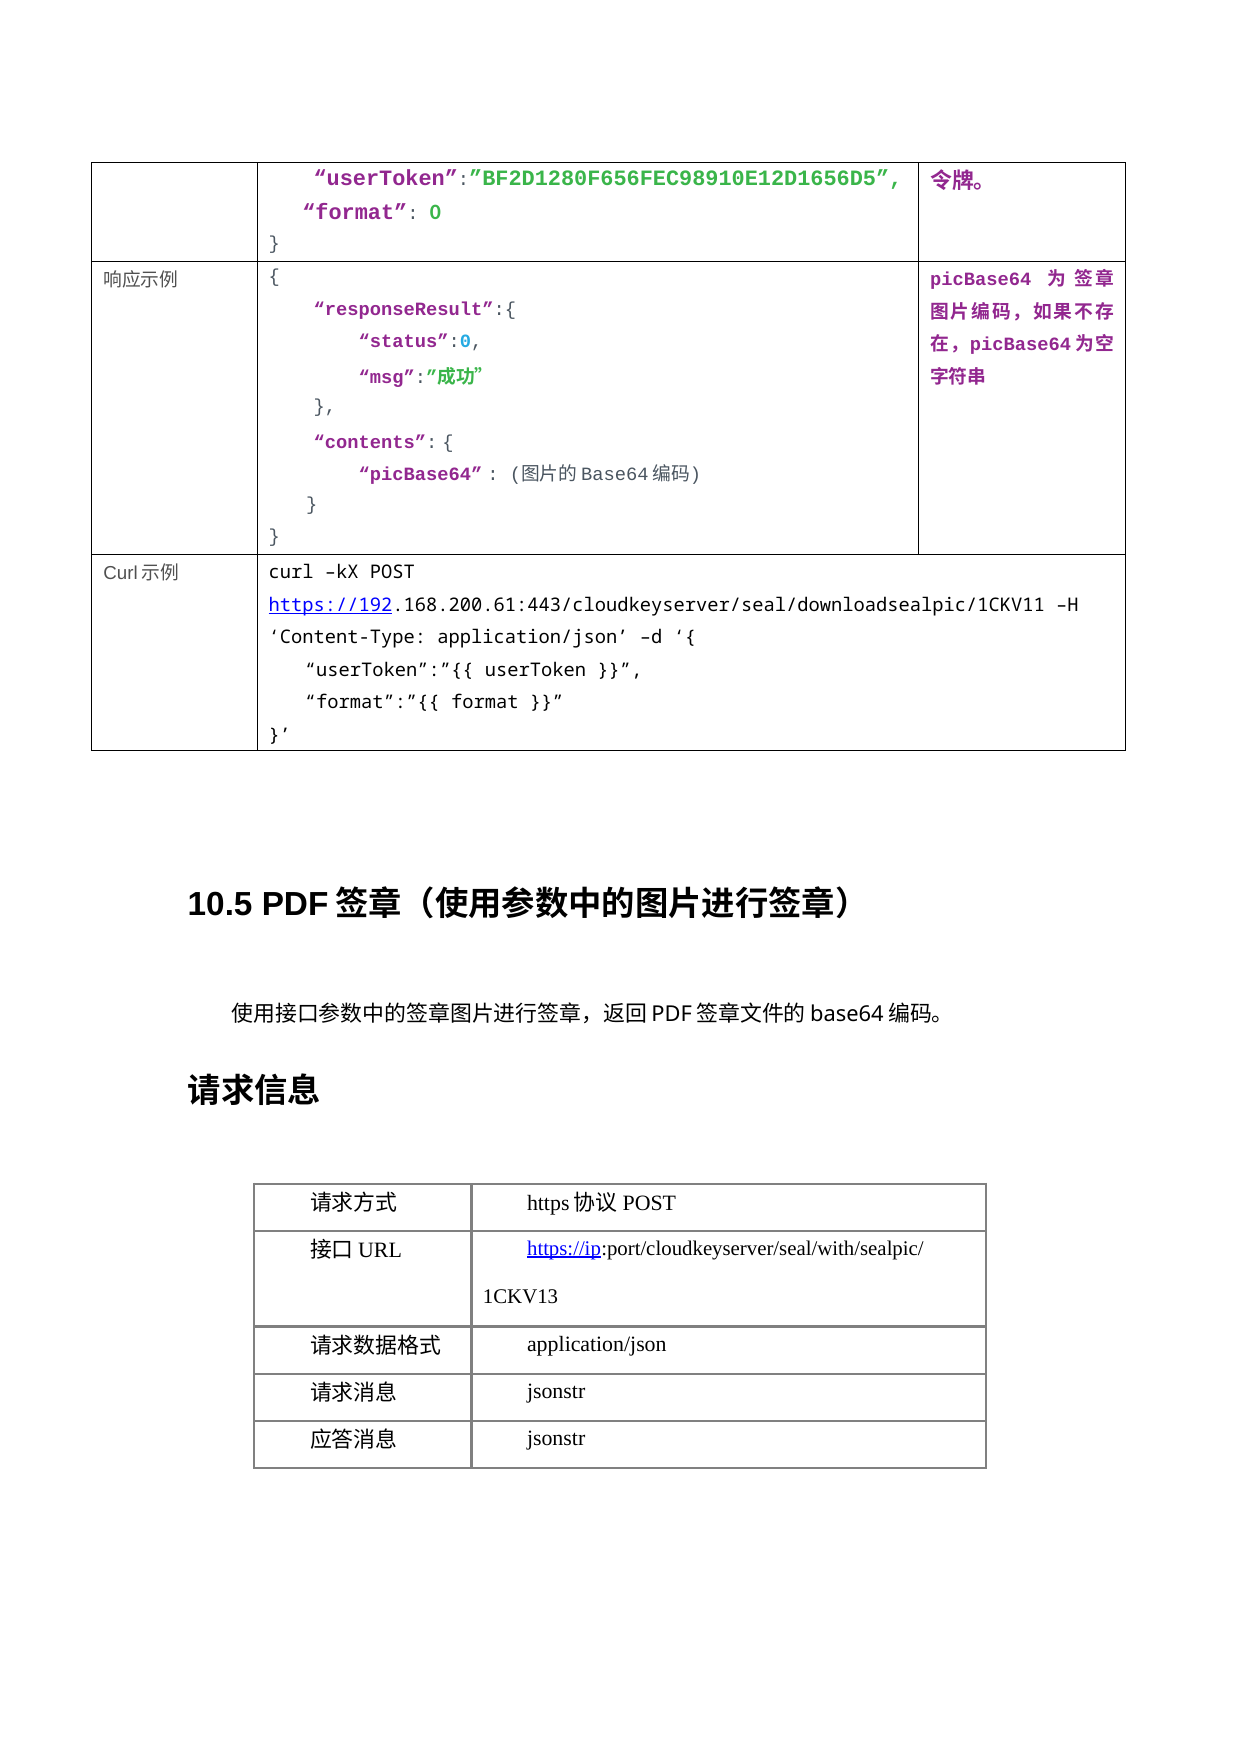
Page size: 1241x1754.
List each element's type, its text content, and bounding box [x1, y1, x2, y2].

subtitle 10.5 PDF签章（使用参数中的图片进行签章） [187, 868, 1053, 933]
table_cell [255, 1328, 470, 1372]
text 使用接口参数中的签章图片进行签章，返回PDF签章文件的base64编码。 [187, 996, 1053, 1028]
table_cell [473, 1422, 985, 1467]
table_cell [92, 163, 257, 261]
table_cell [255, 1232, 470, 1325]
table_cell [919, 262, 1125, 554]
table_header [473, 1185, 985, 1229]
subtitle 请求信息 [187, 1055, 1053, 1120]
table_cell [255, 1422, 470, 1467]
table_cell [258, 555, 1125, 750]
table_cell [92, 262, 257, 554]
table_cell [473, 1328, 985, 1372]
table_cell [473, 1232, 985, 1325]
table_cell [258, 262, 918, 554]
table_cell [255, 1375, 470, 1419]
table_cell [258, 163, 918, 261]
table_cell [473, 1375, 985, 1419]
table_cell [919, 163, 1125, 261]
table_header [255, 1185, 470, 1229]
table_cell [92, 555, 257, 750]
